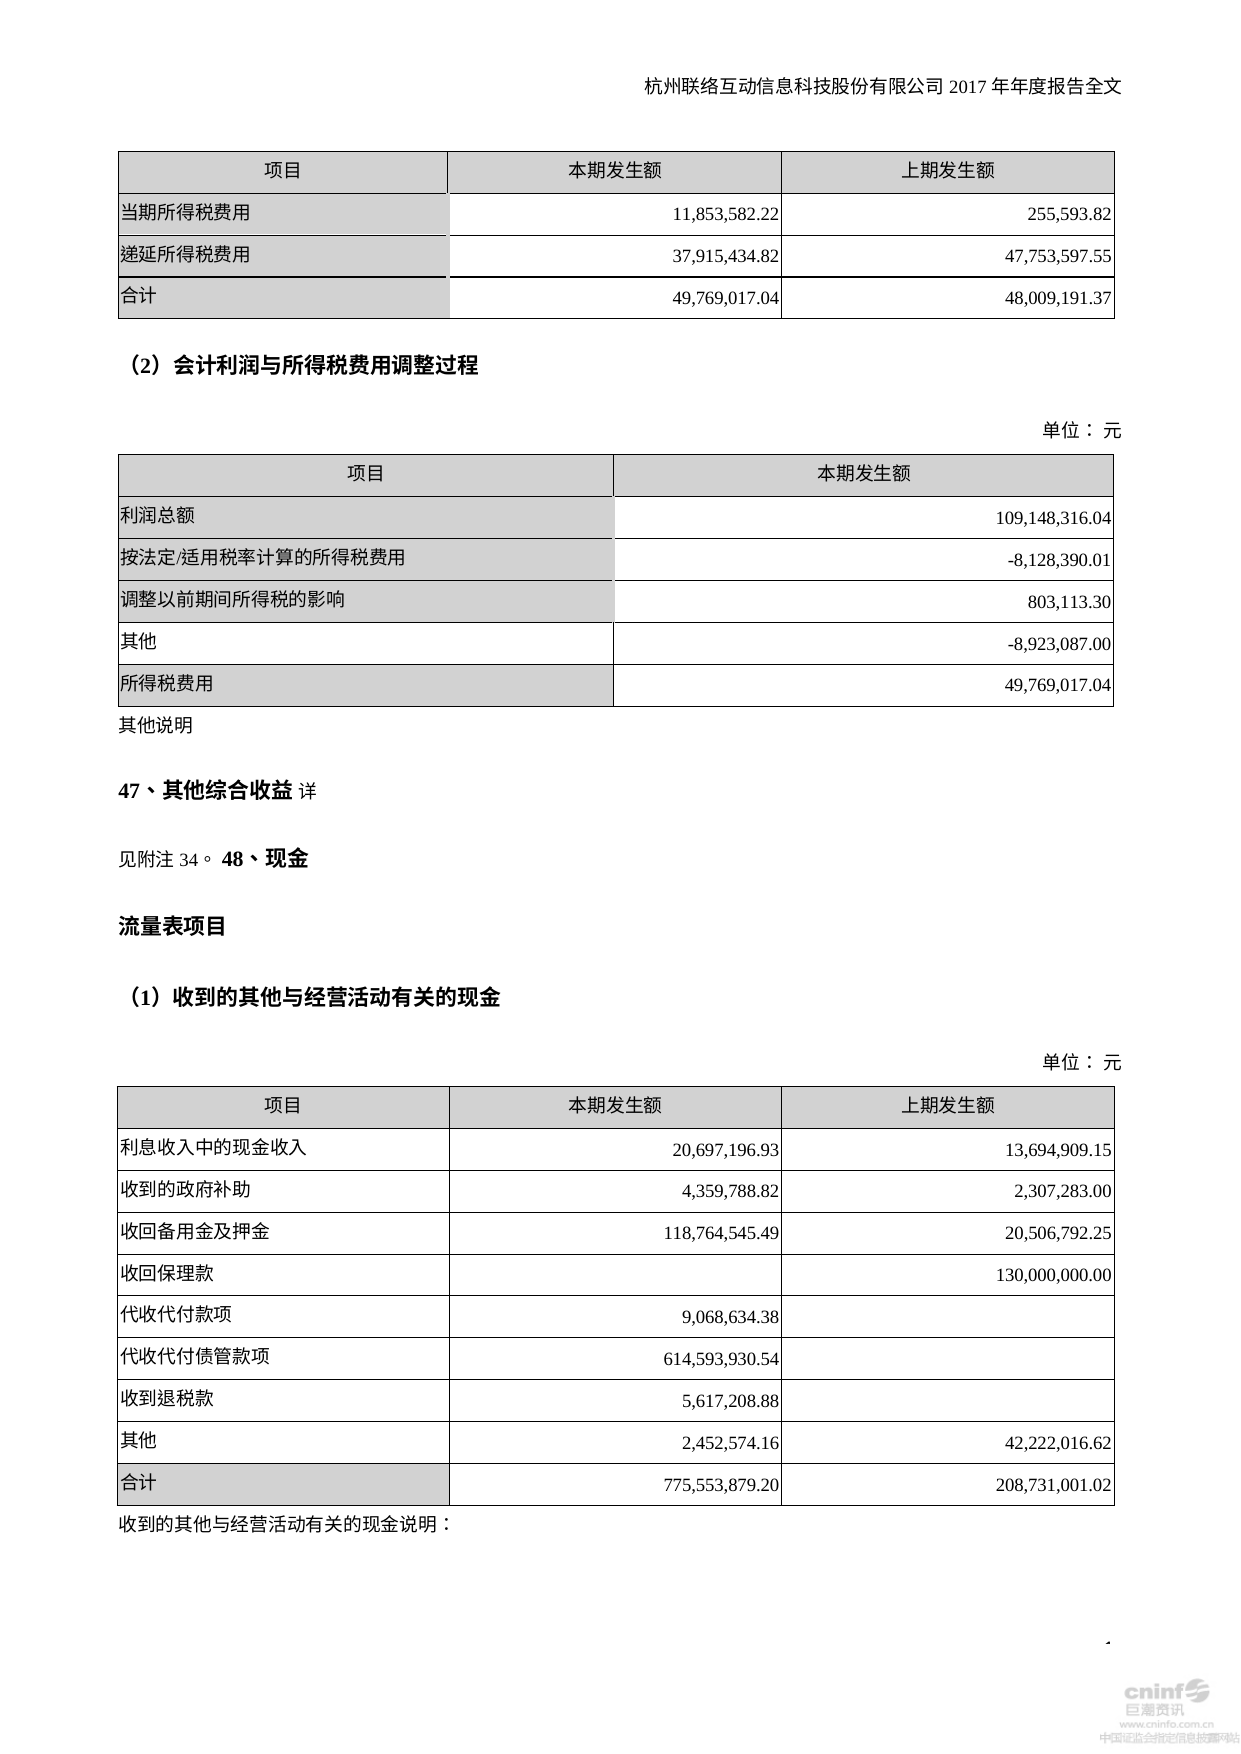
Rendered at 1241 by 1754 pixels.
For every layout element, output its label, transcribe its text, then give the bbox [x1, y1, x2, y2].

text 47、其他综合收益 详见附注 34。 48、现金流量表项目 [118, 776, 318, 941]
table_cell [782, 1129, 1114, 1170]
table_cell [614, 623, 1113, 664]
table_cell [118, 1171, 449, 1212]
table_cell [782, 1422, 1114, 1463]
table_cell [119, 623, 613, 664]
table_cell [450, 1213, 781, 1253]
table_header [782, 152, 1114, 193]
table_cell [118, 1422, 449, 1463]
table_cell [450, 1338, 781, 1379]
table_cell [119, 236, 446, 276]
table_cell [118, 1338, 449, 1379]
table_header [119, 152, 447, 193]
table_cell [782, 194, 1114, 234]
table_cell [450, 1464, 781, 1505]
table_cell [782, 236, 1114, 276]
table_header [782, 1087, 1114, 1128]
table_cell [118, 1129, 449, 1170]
text 其他说明 [118, 712, 1133, 737]
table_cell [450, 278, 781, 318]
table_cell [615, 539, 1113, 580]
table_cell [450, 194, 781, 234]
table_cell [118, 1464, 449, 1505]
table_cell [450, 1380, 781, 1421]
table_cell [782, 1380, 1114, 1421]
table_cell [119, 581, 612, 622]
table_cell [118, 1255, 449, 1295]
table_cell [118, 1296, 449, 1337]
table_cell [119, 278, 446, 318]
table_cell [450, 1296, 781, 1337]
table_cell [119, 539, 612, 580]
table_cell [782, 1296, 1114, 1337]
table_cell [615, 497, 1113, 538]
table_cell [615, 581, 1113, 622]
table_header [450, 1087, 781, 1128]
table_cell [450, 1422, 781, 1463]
text 单位： 元 [102, 1049, 1122, 1075]
subtitle （2）会计利润与所得税费用调整过程 [118, 350, 1133, 380]
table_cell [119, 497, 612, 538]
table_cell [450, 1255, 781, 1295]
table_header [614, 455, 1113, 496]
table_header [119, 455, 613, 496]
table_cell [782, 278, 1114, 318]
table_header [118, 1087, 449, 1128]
picture [1099, 1673, 1241, 1754]
subtitle （1）收到的其他与经营活动有关的现金 [118, 982, 1133, 1012]
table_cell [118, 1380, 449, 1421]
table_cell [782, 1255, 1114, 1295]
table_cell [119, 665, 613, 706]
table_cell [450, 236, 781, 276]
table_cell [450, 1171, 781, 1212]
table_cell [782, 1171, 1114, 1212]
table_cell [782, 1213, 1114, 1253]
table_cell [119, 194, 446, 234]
text 单位： 元 [102, 417, 1122, 443]
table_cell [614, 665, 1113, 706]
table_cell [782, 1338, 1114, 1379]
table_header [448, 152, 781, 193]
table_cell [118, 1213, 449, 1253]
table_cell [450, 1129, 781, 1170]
text 收到的其他与经营活动有关的现金说明： [118, 1511, 1133, 1537]
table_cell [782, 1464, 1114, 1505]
